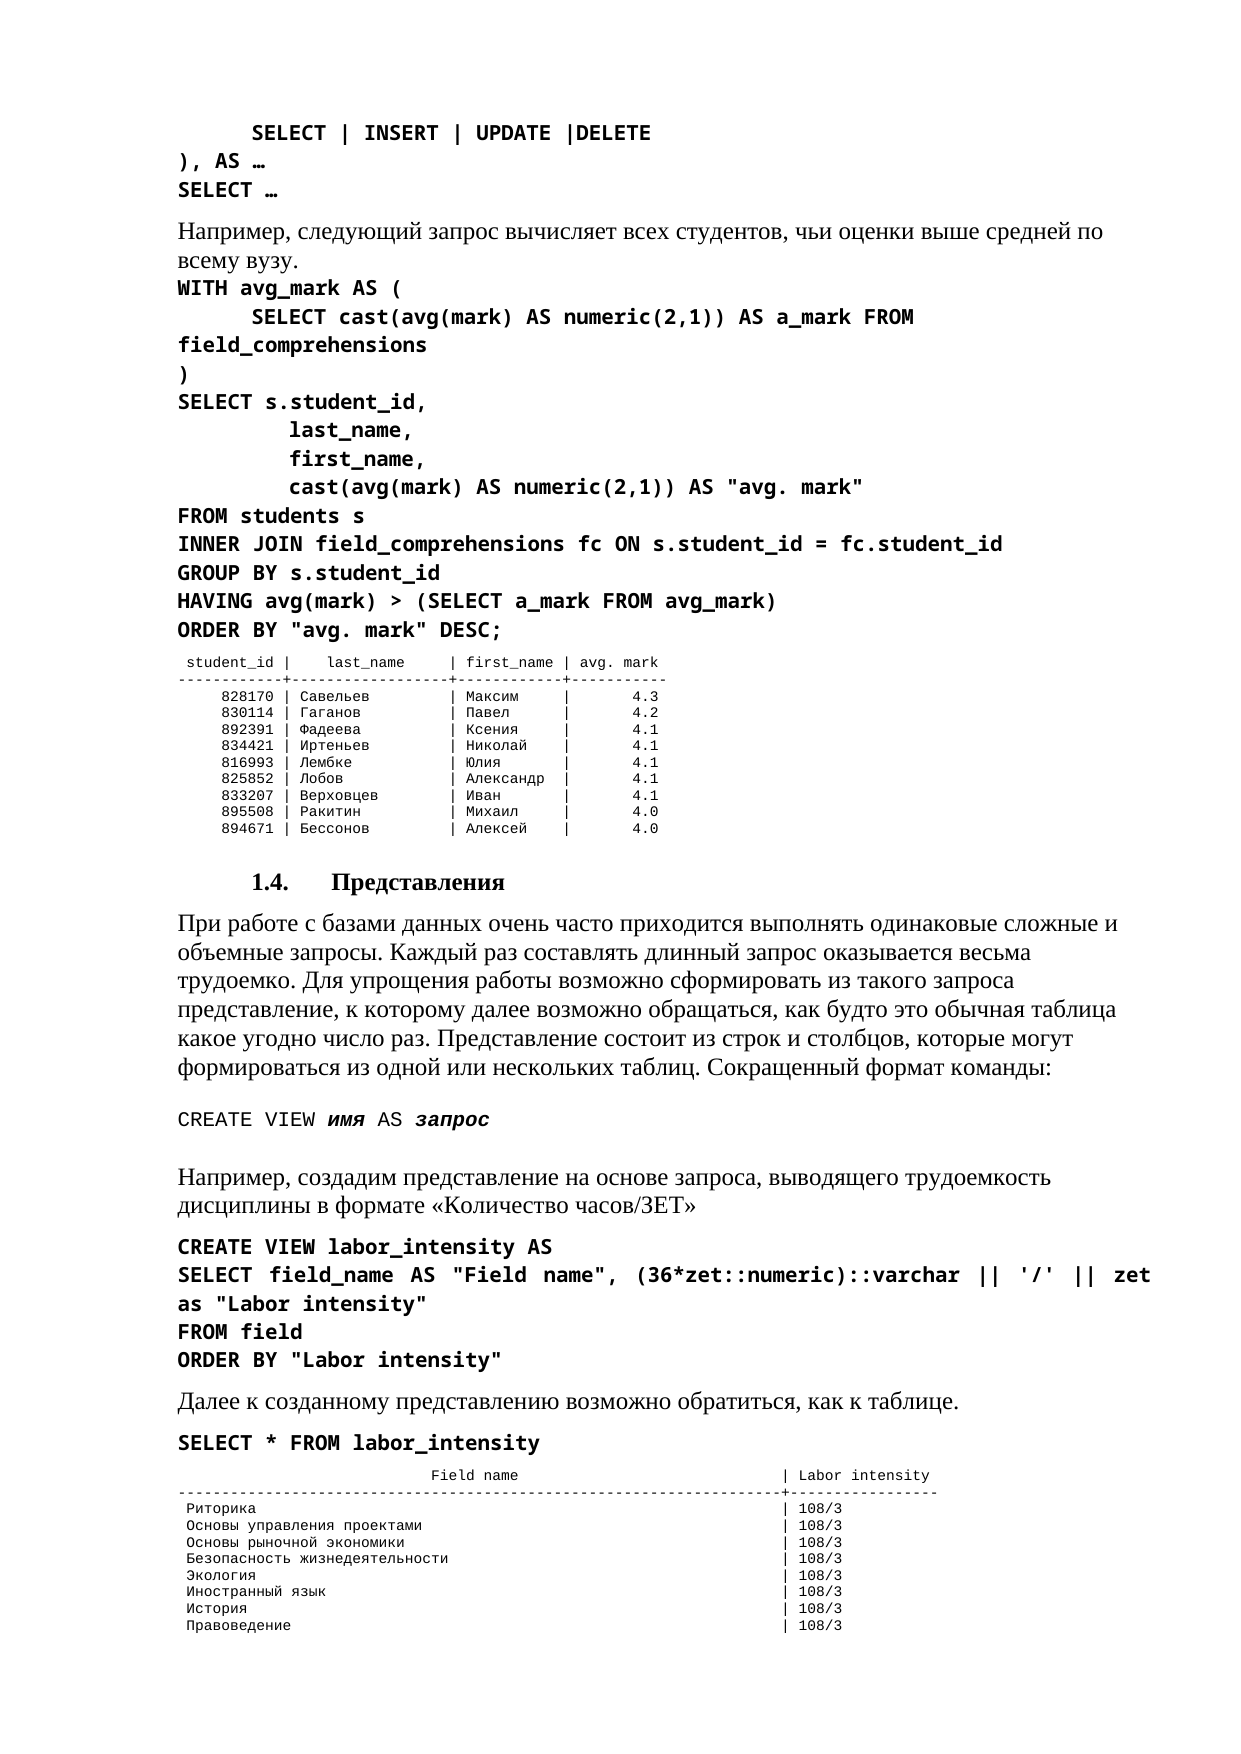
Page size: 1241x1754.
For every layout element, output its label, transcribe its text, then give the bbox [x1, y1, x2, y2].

text SELECT … [177, 175, 1152, 203]
text FROM students s [177, 501, 1152, 529]
text 816993 | Лембке | Юлия | 4.1 [177, 755, 1152, 772]
text FROM field [177, 1317, 1152, 1346]
text cast(avg(mark) AS numeric(2,1)) AS "avg. mark" [251, 472, 1152, 501]
text 825852 | Лобов | Александр | 4.1 [177, 772, 1152, 788]
text 830114 | Гаганов | Павел | 4.2 [177, 705, 1152, 722]
text 833207 | Верховцев | Иван | 4.1 [177, 788, 1152, 805]
text SELECT | INSERT | UPDATE |DELETE [177, 118, 1152, 147]
text ), AS … [177, 147, 1152, 175]
text ORDER BY "avg. mark" DESC; [177, 615, 1152, 643]
text Иностранный язык | 108/3 [177, 1584, 1152, 1601]
text 894671 | Бессонов | Алексей | 4.0 [177, 821, 1152, 838]
text GROUP BY s.student_id [177, 558, 1152, 586]
text SELECT field_name AS "Field name", (36*zet::numeric)::varchar || '/' || zet as "Labor intensity" [177, 1260, 1152, 1317]
text CREATE VIEW имя AS запрос [177, 1109, 1152, 1133]
text first_name, [251, 444, 1152, 472]
text При работе с базами данных очень часто приходится выполнять одинаковые сложные и объемные запросы. Каждый раз составлять длинный запрос оказывается весьма трудоемко. Для упрощения работы возможно сформировать из такого запроса представление, к которому далее возможно обращаться, как будто это обычная таблица какое угодно число раз. Представление состоит из строк и столбцов, которые могут формироваться из одной или нескольких таблиц. Сокращенный формат команды: [177, 908, 1152, 1081]
text WITH avg_mark AS ( [177, 273, 1152, 302]
text INNER JOIN field_comprehensions fc ON s.student_id = fc.student_id [177, 529, 1152, 558]
text last_name, [251, 416, 1152, 444]
text ---------------------------------------------------------------------+----------------- [177, 1485, 1152, 1502]
text student_id | last_name | first_name | avg. mark [177, 656, 1152, 672]
text Field name | Labor intensity [177, 1469, 1152, 1485]
text История | 108/3 [177, 1601, 1152, 1618]
text Далее к созданному представлению возможно обратиться, как к таблице. [177, 1386, 1152, 1415]
text 892391 | Фадеева | Ксения | 4.1 [177, 722, 1152, 738]
text Экология | 108/3 [177, 1568, 1152, 1584]
text Например, следующий запрос вычисляет всех студентов, чьи оценки выше средней по всему вузу. [177, 216, 1152, 273]
text SELECT * FROM labor_intensity [177, 1428, 1152, 1456]
text Например, создадим представление на основе запроса, выводящего трудоемкость дисциплины в формате «Количество часов/ЗЕТ» [177, 1162, 1152, 1219]
text ------------+------------------+------------+----------- [177, 672, 1152, 689]
text Представления [251, 867, 1152, 896]
text 828170 | Савельев | Максим | 4.3 [177, 689, 1152, 705]
text SELECT s.student_id, [177, 387, 1152, 416]
text Основы рыночной экономики | 108/3 [177, 1535, 1152, 1551]
text Основы управления проектами | 108/3 [177, 1518, 1152, 1535]
text Безопасность жизнедеятельности | 108/3 [177, 1551, 1152, 1568]
text 895508 | Ракитин | Михаил | 4.0 [177, 805, 1152, 821]
text ORDER BY "Labor intensity" [177, 1346, 1152, 1374]
text 834421 | Иртеньев | Николай | 4.1 [177, 738, 1152, 755]
text ) [177, 359, 1152, 387]
text CREATE VIEW labor_intensity AS [177, 1232, 1152, 1260]
text Риторика | 108/3 [177, 1502, 1152, 1518]
text SELECT cast(avg(mark) AS numeric(2,1)) AS a_mark FROM field_comprehensions [177, 302, 1152, 359]
text HAVING avg(mark) > (SELECT a_mark FROM avg_mark) [177, 586, 1152, 615]
text Правоведение | 108/3 [177, 1618, 1152, 1634]
